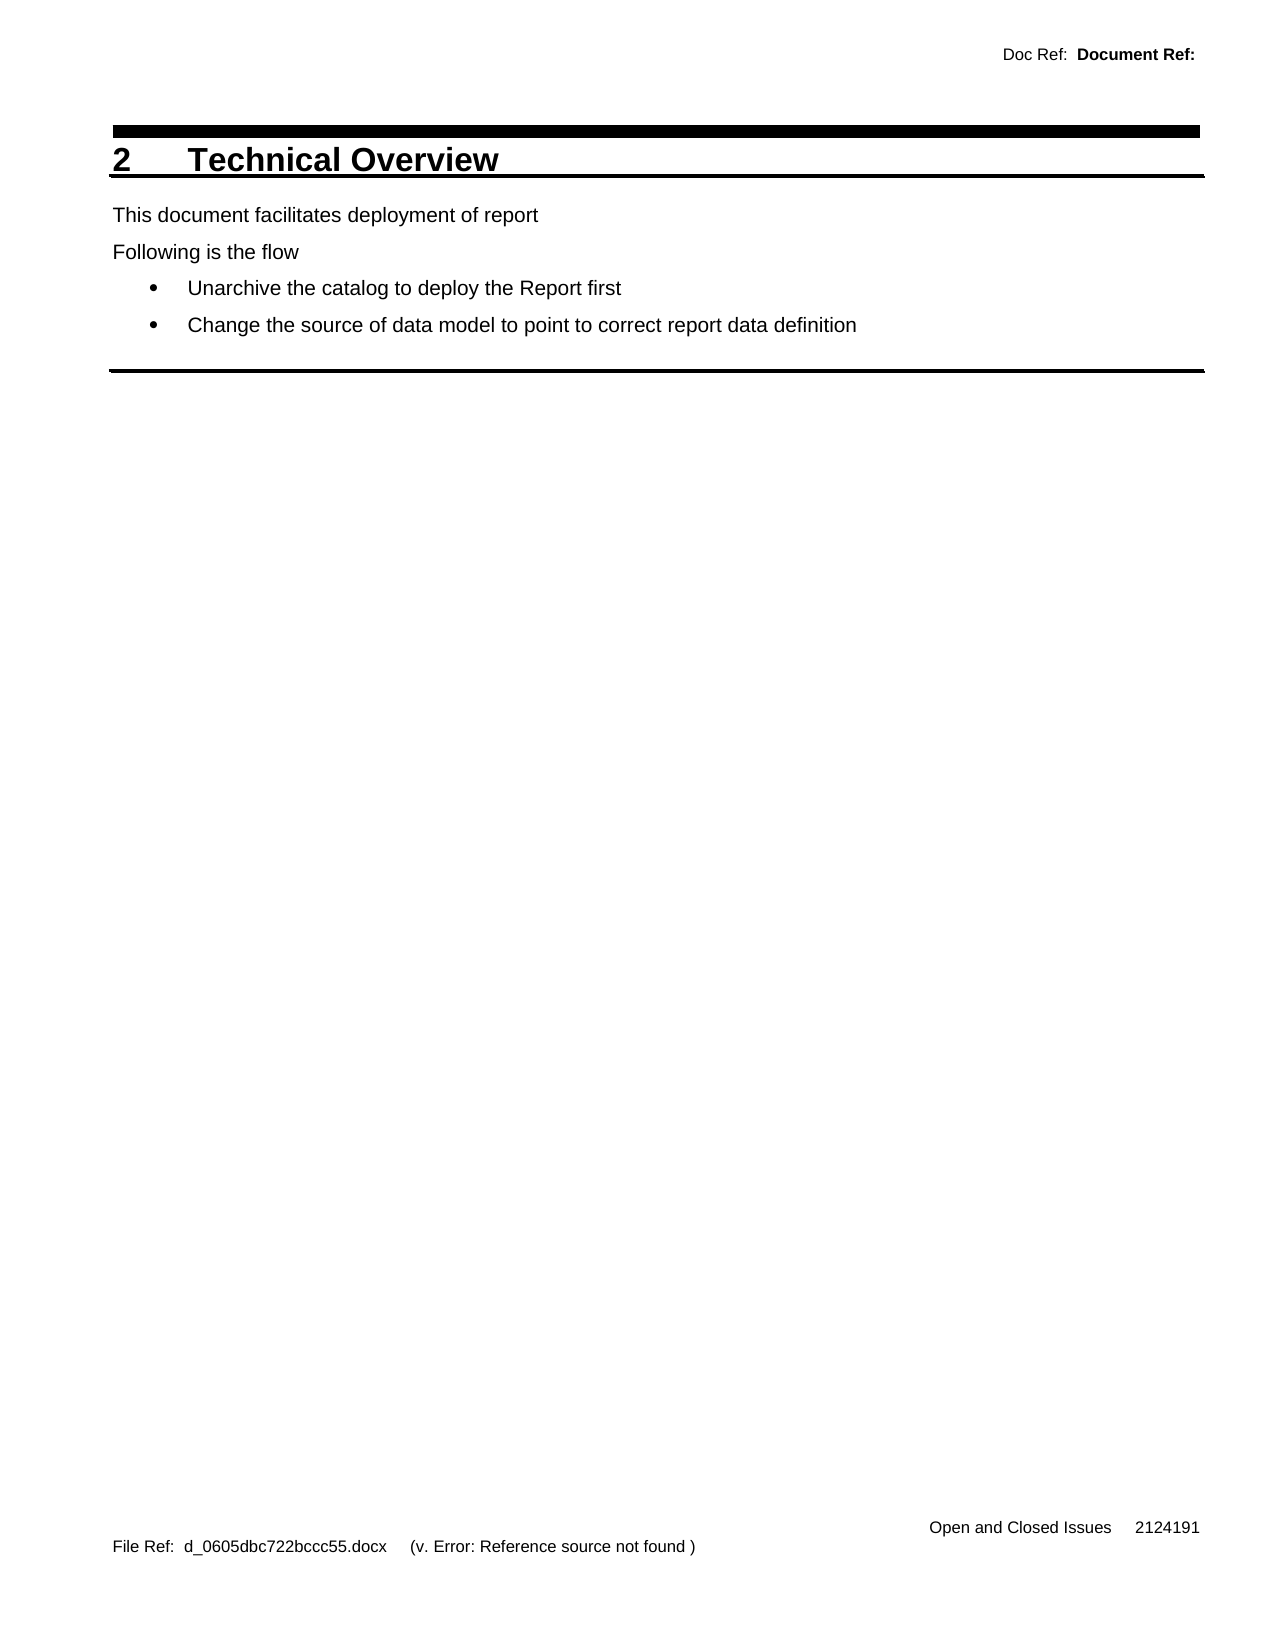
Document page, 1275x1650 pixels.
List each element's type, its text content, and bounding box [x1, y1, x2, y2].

list Change the source of data model to point to correct report data definition [150, 312, 1200, 337]
text This document facilitates deployment of report [112, 203, 1200, 227]
subtitle Technical Overview [112, 126, 1200, 174]
list Unarchive the catalog to deploy the Report first [150, 276, 1200, 300]
text Following is the flow [112, 239, 1200, 263]
